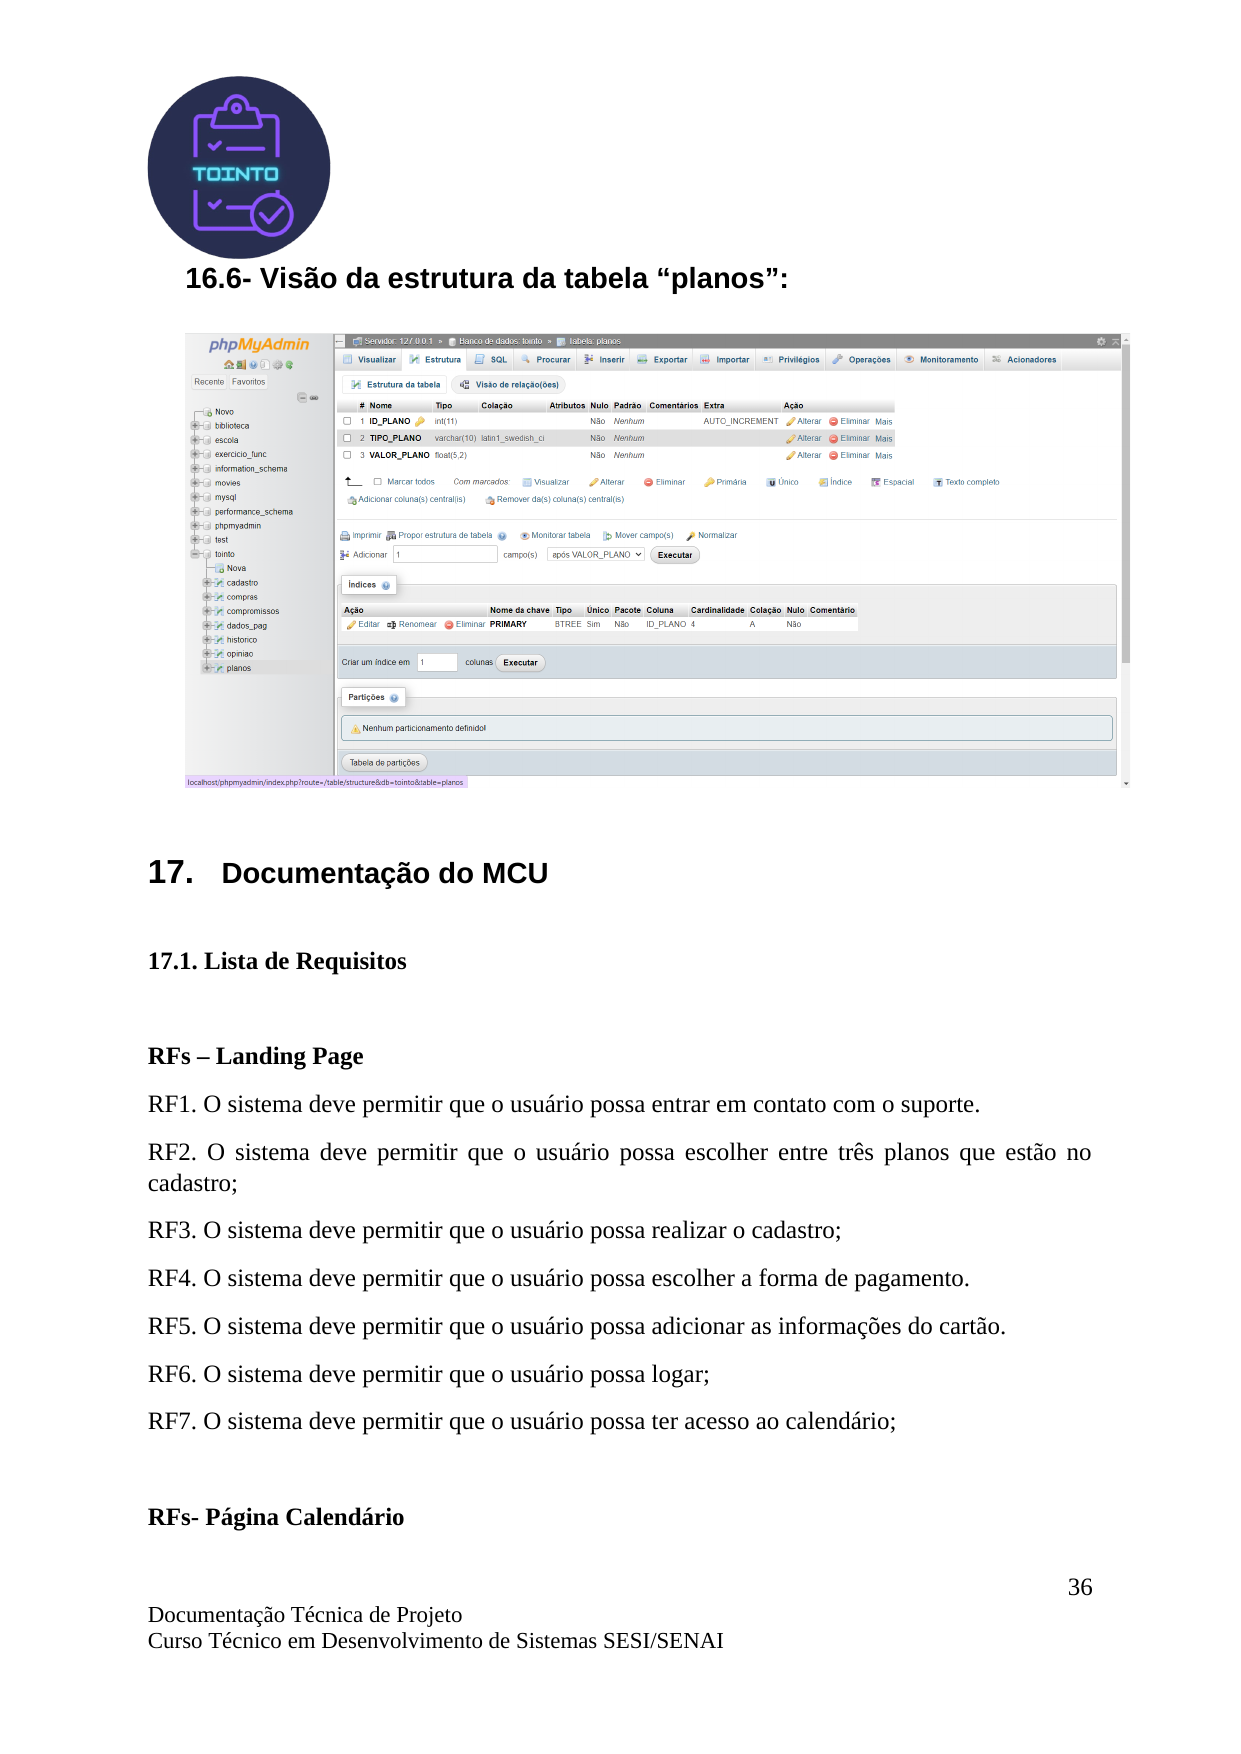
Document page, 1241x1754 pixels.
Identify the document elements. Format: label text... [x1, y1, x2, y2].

text RFs – Landing Page [148, 1041, 1092, 1070]
text RF4. O sistema deve permitir que o usuário possa escolher a forma de pagamento. [148, 1263, 1092, 1292]
text RF6. O sistema deve permitir que o usuário possa logar; [148, 1359, 1092, 1387]
text RF5. O sistema deve permitir que o usuário possa adicionar as informações do cartão. [148, 1311, 1092, 1340]
text RF7. O sistema deve permitir que o usuário possa ter acesso ao calendário; [148, 1406, 1092, 1435]
list 16.6- Visão da estrutura da tabela “planos”: [185, 261, 1092, 295]
text RFs- Página Calendário [148, 1502, 1092, 1531]
picture [147, 73, 336, 262]
text RF2. O sistema deve permitir que o usuário possa escolher entre três planos que estão no cadastro; [148, 1137, 1092, 1197]
text 17.1. Lista de Requisitos [148, 946, 1092, 975]
picture [185, 333, 1130, 788]
text RF3. O sistema deve permitir que o usuário possa realizar o cadastro; [148, 1216, 1092, 1244]
list Documentação do MCU [148, 852, 1092, 890]
text RF1. O sistema deve permitir que o usuário possa entrar em contato com o suporte. [148, 1089, 1092, 1118]
